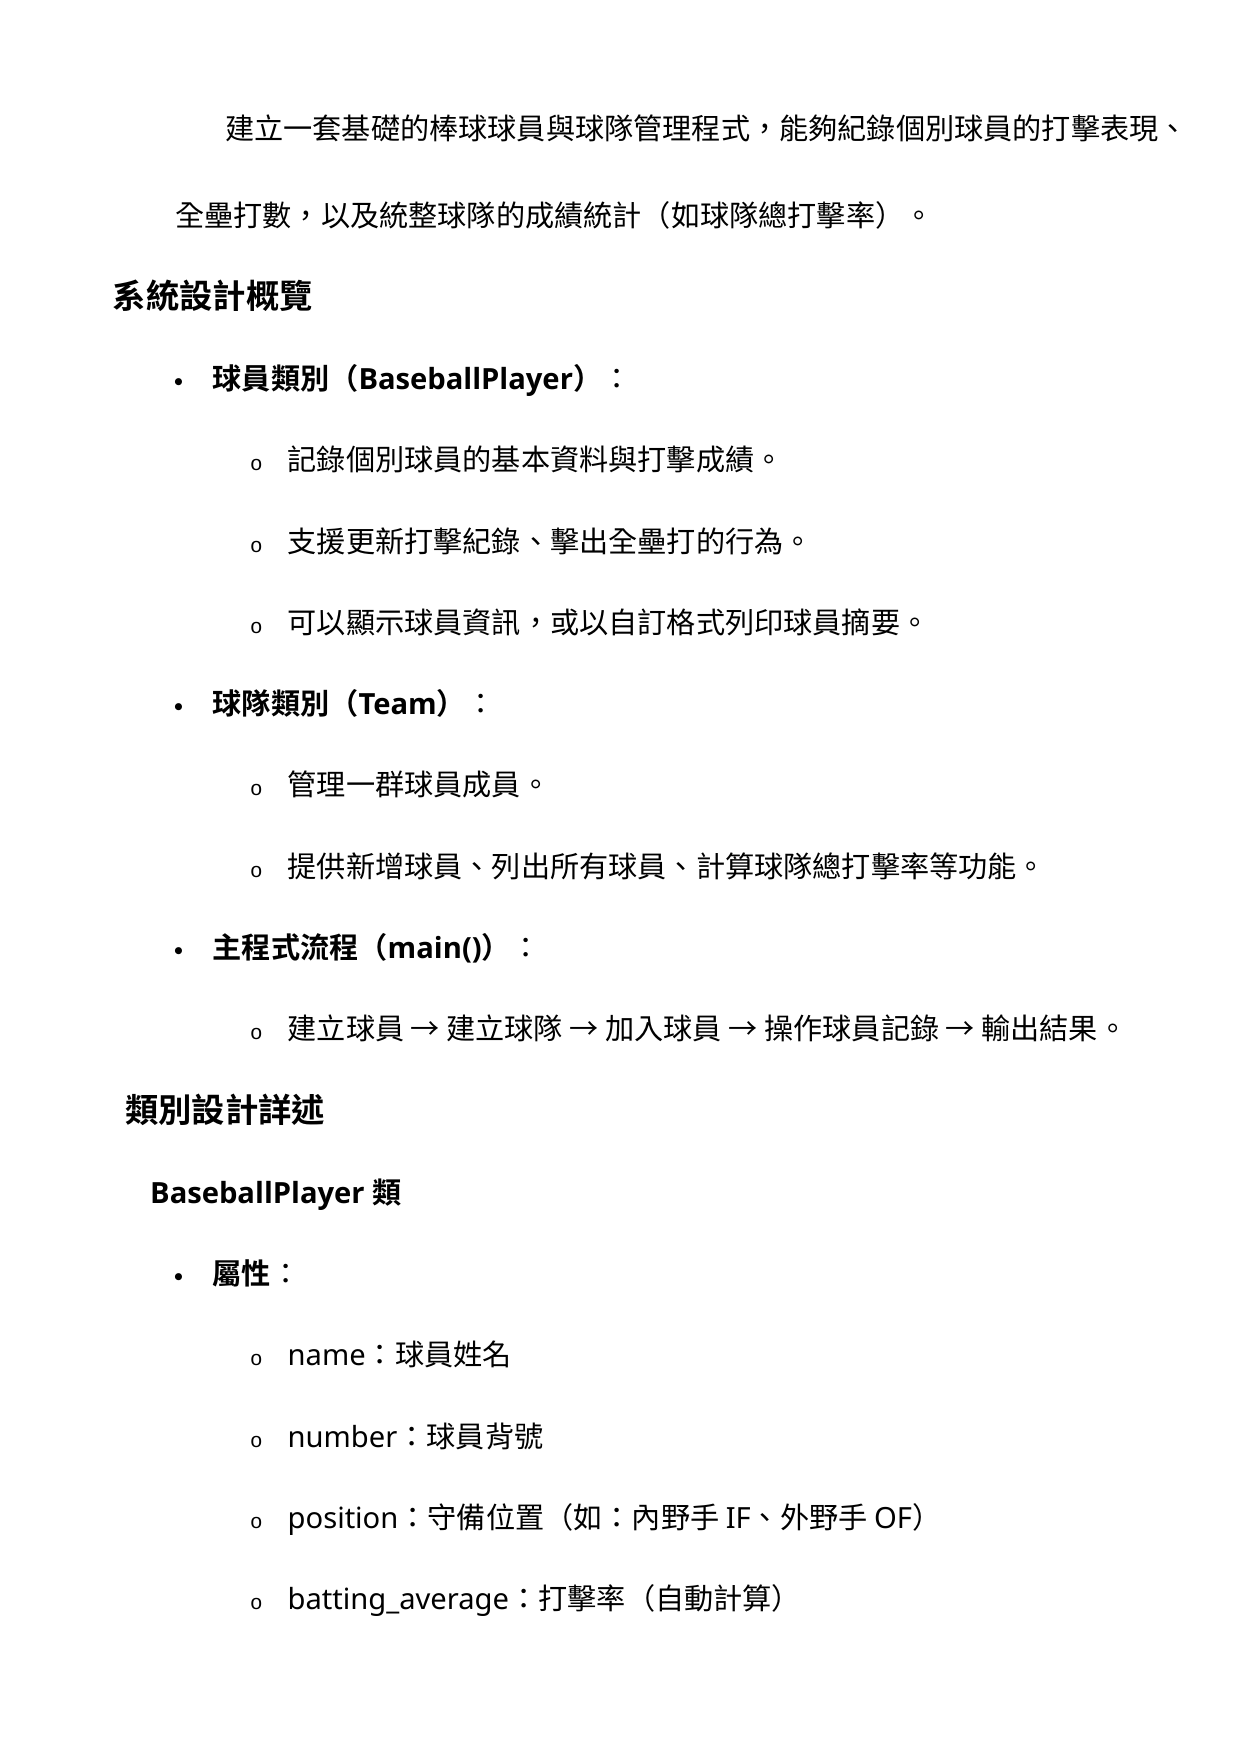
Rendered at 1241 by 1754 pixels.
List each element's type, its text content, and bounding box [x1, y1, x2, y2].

list 建立球員 → 建立球隊 → 加入球員 → 操作球員記錄 → 輸出結果。 [250, 989, 1165, 1064]
text BaseballPlayer 類 [100, 1153, 1165, 1228]
list 屬性： [175, 1234, 1165, 1309]
text 系統設計概覽 [75, 257, 1165, 332]
list 主程式流程（main()）： [175, 908, 1165, 983]
text 建立一套基礎的棒球球員與球隊管理程式，能夠紀錄個別球員的打擊表現、全壘打數，以及統整球隊的成績統計（如球隊總打擊率）。 [175, 89, 1165, 251]
list position：守備位置（如：內野手 IF、外野手 OF） [250, 1478, 1165, 1553]
list 支援更新打擊紀錄、擊出全壘打的行為。 [250, 502, 1165, 577]
list number：球員背號 [250, 1397, 1165, 1472]
list 可以顯示球員資訊，或以自訂格式列印球員摘要。 [250, 583, 1165, 658]
list batting_average：打擊率（自動計算） [250, 1559, 1165, 1634]
list name：球員姓名 [250, 1316, 1165, 1391]
list 提供新增球員、列出所有球員、計算球隊總打擊率等功能。 [250, 827, 1165, 902]
list 管理一群球員成員。 [250, 746, 1165, 821]
list 球員類別（BaseballPlayer）： [175, 339, 1165, 414]
text 類別設計詳述 [75, 1071, 1165, 1146]
list 記錄個別球員的基本資料與打擊成績。 [250, 421, 1165, 496]
list 球隊類別（Team）： [175, 664, 1165, 739]
